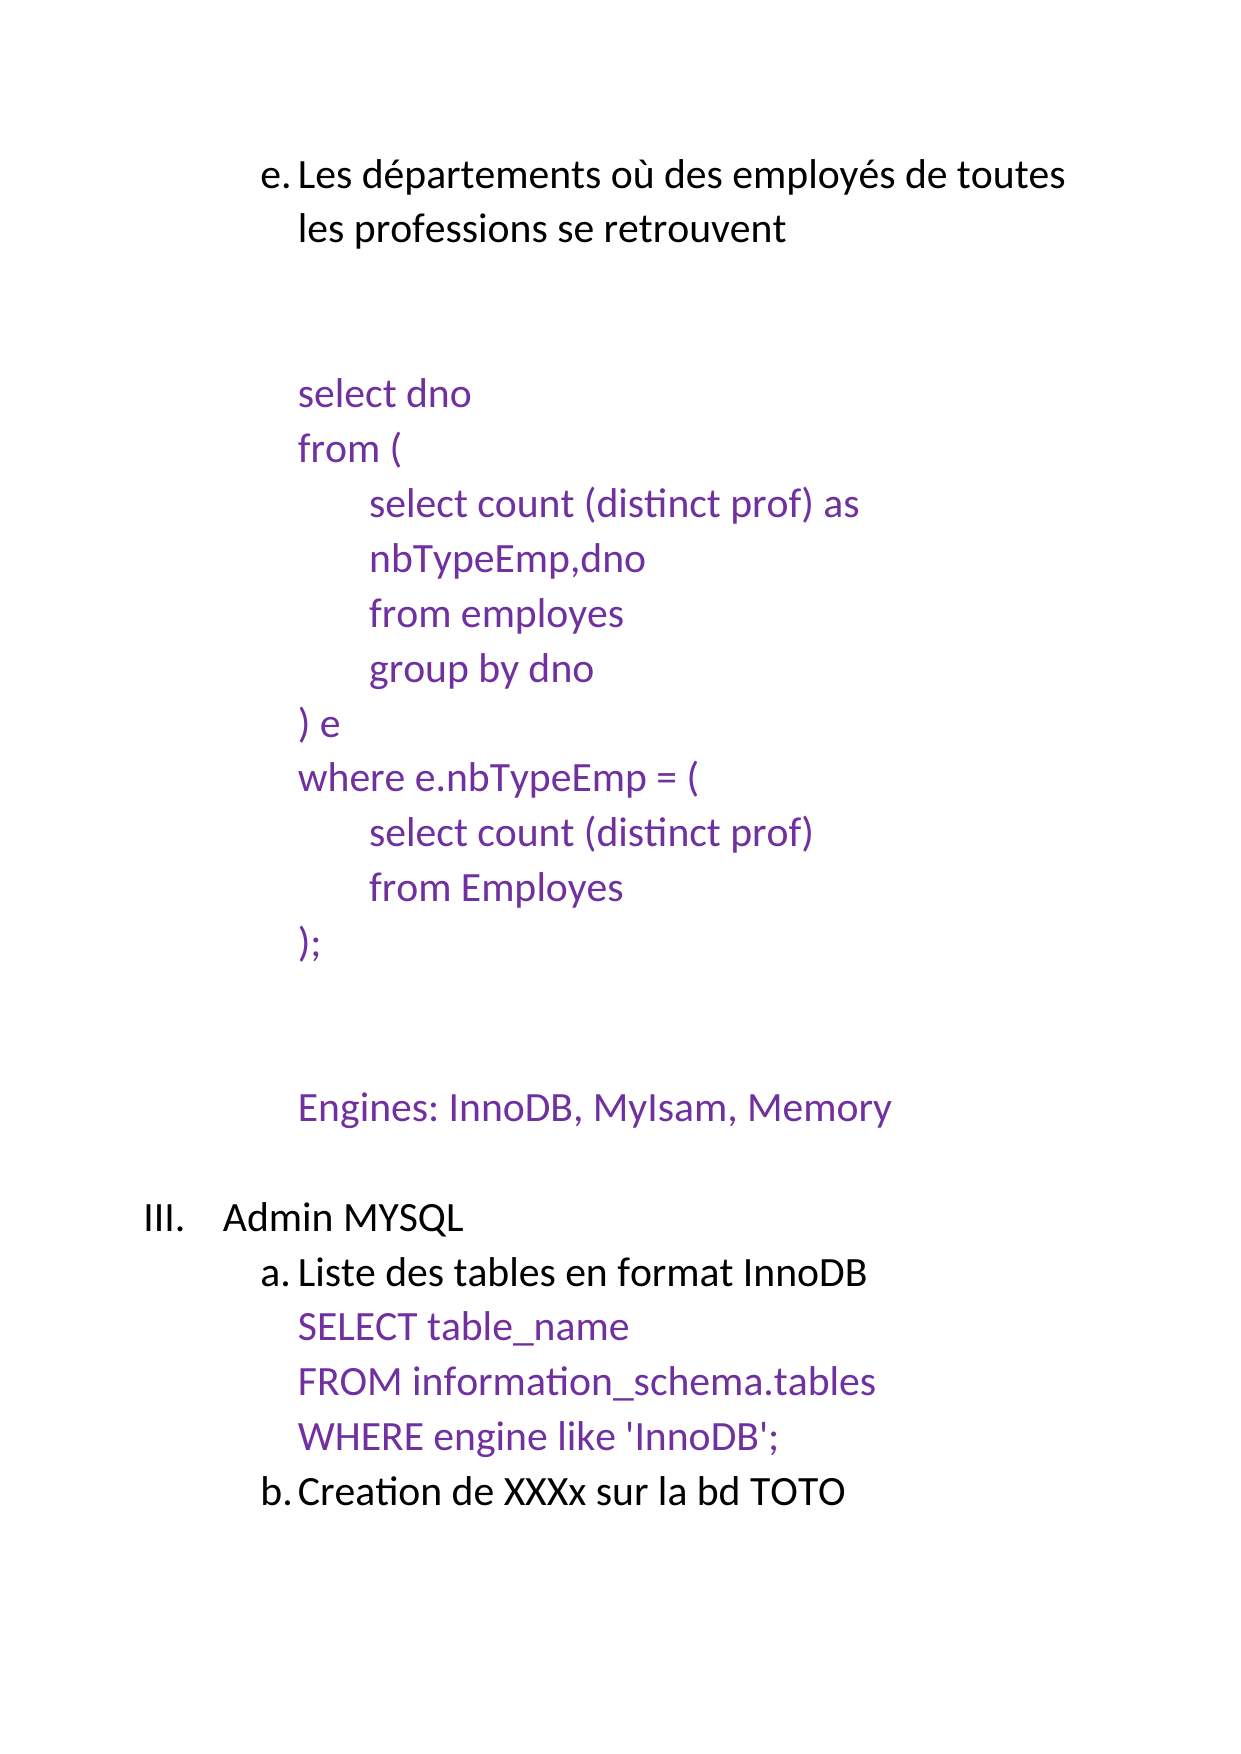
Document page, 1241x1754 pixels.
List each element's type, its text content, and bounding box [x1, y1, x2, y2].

list from Employes [369, 861, 1093, 912]
list where e.nbTypeEmp = ( [298, 751, 1093, 802]
list Les départements où des employés de toutes les professions se retrouvent [260, 148, 1093, 253]
list Creation de XXXx sur la bd TOTO [260, 1465, 1093, 1516]
list Admin MYSQL [185, 1191, 1093, 1241]
list select count (distinct prof) as nbTypeEmp,dno [369, 477, 1093, 583]
list Engines: InnoDB, MyIsam, Memory [298, 1081, 1093, 1132]
list group by dno [369, 642, 1093, 692]
list from ( [298, 422, 1093, 473]
list ); [298, 916, 1093, 967]
list Liste des tables en format InnoDB [260, 1246, 1093, 1296]
list select dno [298, 367, 1093, 418]
list SELECT table_name [298, 1300, 1093, 1351]
list select count (distinct prof) [369, 806, 1093, 857]
list WHERE engine like 'InnoDB'; [298, 1410, 1093, 1461]
list ) e [298, 697, 1093, 747]
list FROM information_schema.tables [298, 1355, 1093, 1406]
list from employes [369, 587, 1093, 638]
